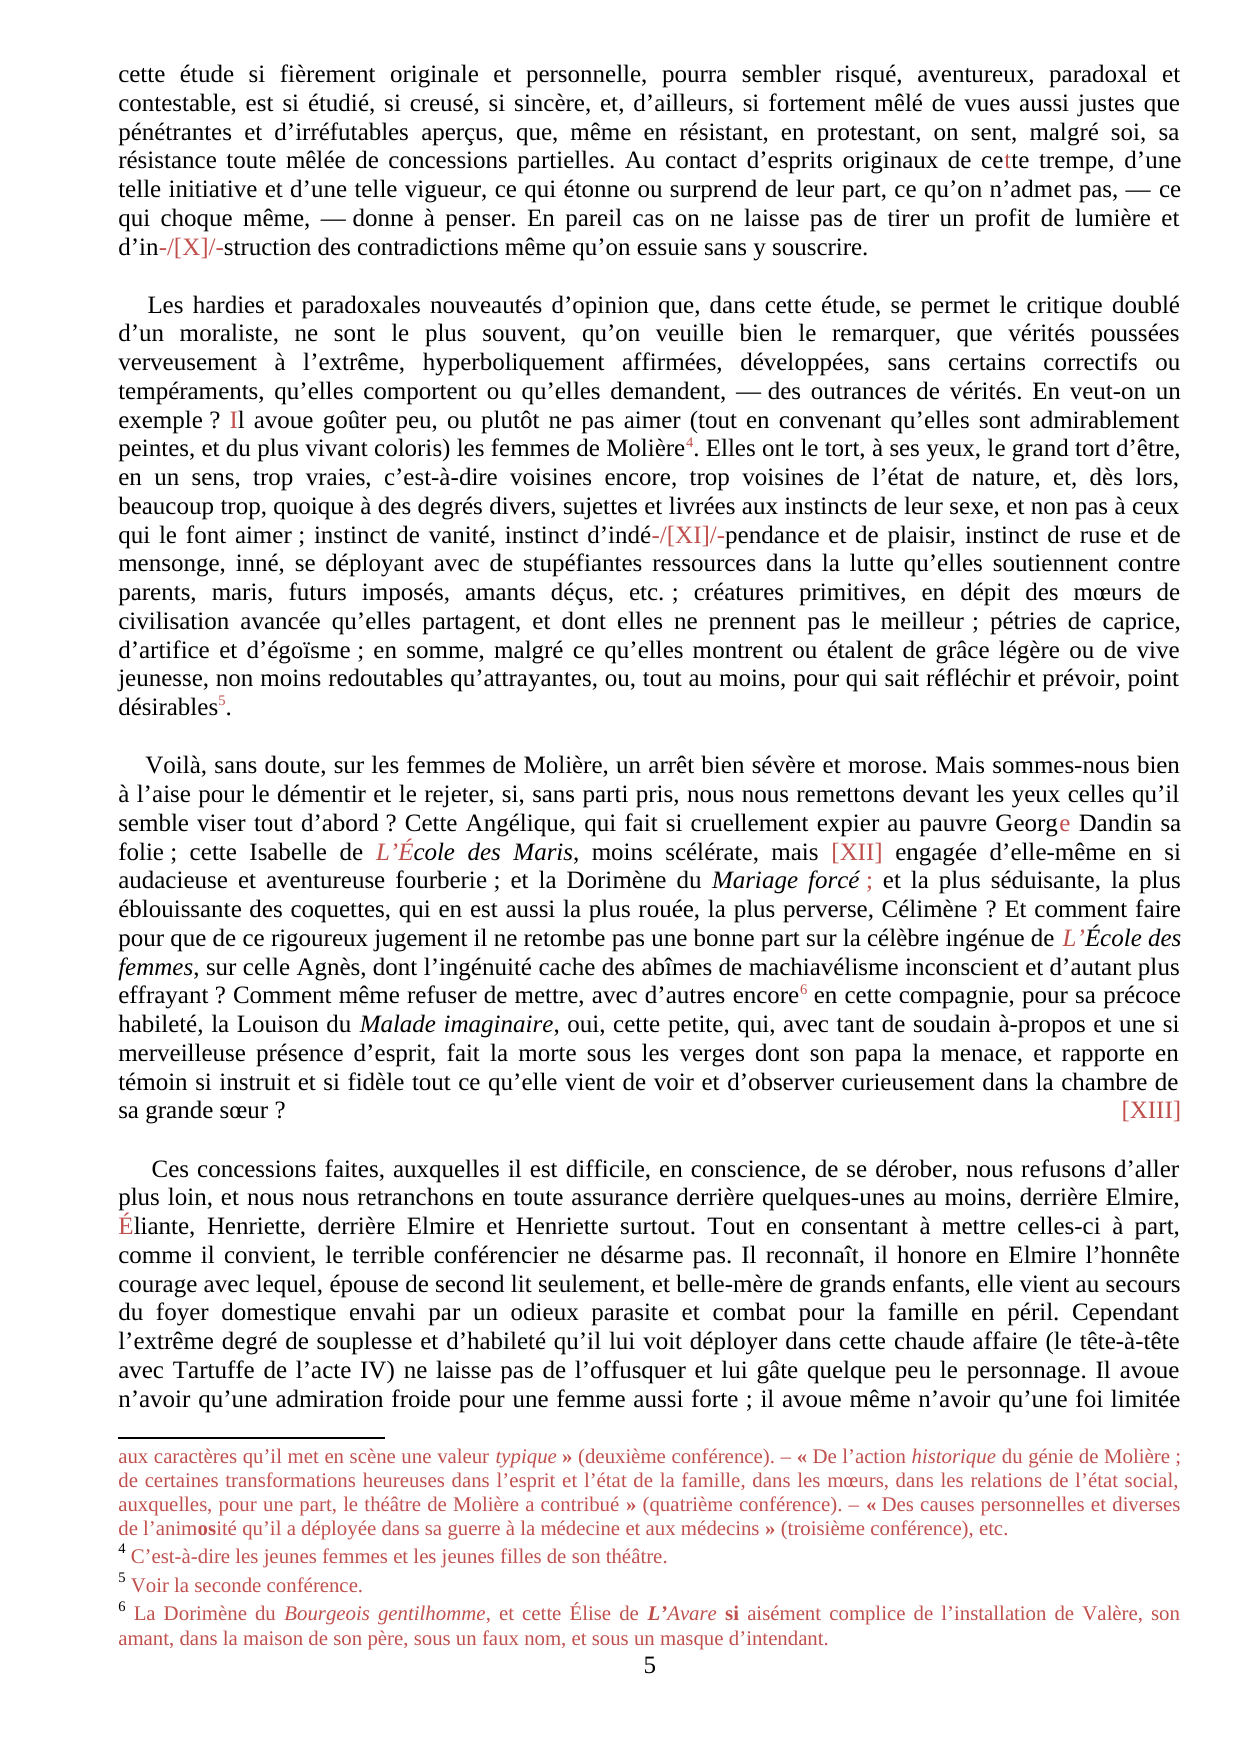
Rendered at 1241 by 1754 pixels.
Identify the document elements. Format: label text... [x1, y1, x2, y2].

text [118, 59, 1181, 260]
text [118, 1154, 1181, 1412]
text Voilà, sans doute, sur les femmes de Molière, un arrêt bien sévère et morose. Mais sommes-nous bien à l’aise pour le démentir et le rejeter, si, sans parti pris, nous nous remettons devant les yeux celles qu’il semble viser tout d’abord ? Cette Angélique, qui fait si cruellement expier au pauvre George Dandin sa folie ; cette Isabelle de L’École des Maris, moins scélérate, mais [XII] engagée d’elle-même en si audacieuse et aventureuse fourberie ; et la Dorimène du Mariage forcé ; et la plus séduisante, la plus éblouissante des coquettes, qui en est aussi la plus rouée, la plus perverse, Célimène ? Et comment faire pour que de ce rigoureux jugement il ne retombe pas une bonne part sur la célèbre ingénue de L’École des femmes, sur celle Agnès, dont l’ingénuité cache des abîmes de machiavélisme inconscient et d’autant plus effrayant ? Comment même refuser de mettre, avec d’autres encore en cette compagnie, pour sa précoce habileté, la Louison du Malade imaginaire, oui, cette petite, qui, avec tant de soudain à-propos et une si merveilleuse présence d’esprit, fait la morte sous les verges dont son papa la menace, et rapporte en témoin si instruit et si fidèle tout ce qu’elle vient de voir et d’observer curieusement dans la chambre de sa grande sœur ? [XIII] [118, 751, 1181, 1124]
text Les hardies et paradoxales nouveautés d’opinion que, dans cette étude, se permet le critique doublé d’un moraliste, ne sont le plus souvent, qu’on veuille bien le remarquer, que vérités poussées verveusement à l’extrême, hyperboliquement affirmées, développées, sans certains correctifs ou tempéraments, qu’elles comportent ou qu’elles demandent, — des outrances de vérités. En veut-on un exemple ? Il avoue goûter peu, ou plutôt ne pas aimer (tout en convenant qu’elles sont admirablement peintes, et du plus vivant coloris) les femmes de Molière. Elles ont le tort, à ses yeux, le grand tort d’être, en un sens, trop vraies, c’est-à-dire voisines encore, trop voisines de l’état de nature, et, dès lors, beaucoup trop, quoique à des degrés divers, sujettes et livrées aux instincts de leur sexe, et non pas à ceux qui le font aimer ; instinct de vanité, instinct d’indé-/[XI]/-pendance et de plaisir, instinct de ruse et de mensonge, inné, se déployant avec de stupéfiantes ressources dans la lutte qu’elles soutiennent contre parents, maris, futurs imposés, amants déçus, etc. ; créatures primitives, en dépit des mœurs de civilisation avancée qu’elles partagent, et dont elles ne prennent pas le meilleur ; pétries de caprice, d’artifice et d’égoïsme ; en somme, malgré ce qu’elles montrent ou étalent de grâce légère ou de vive jeunesse, non moins redoutables qu’attrayantes, ou, tout au moins, pour qui sait réfléchir et prévoir, point désirables. [118, 290, 1181, 721]
